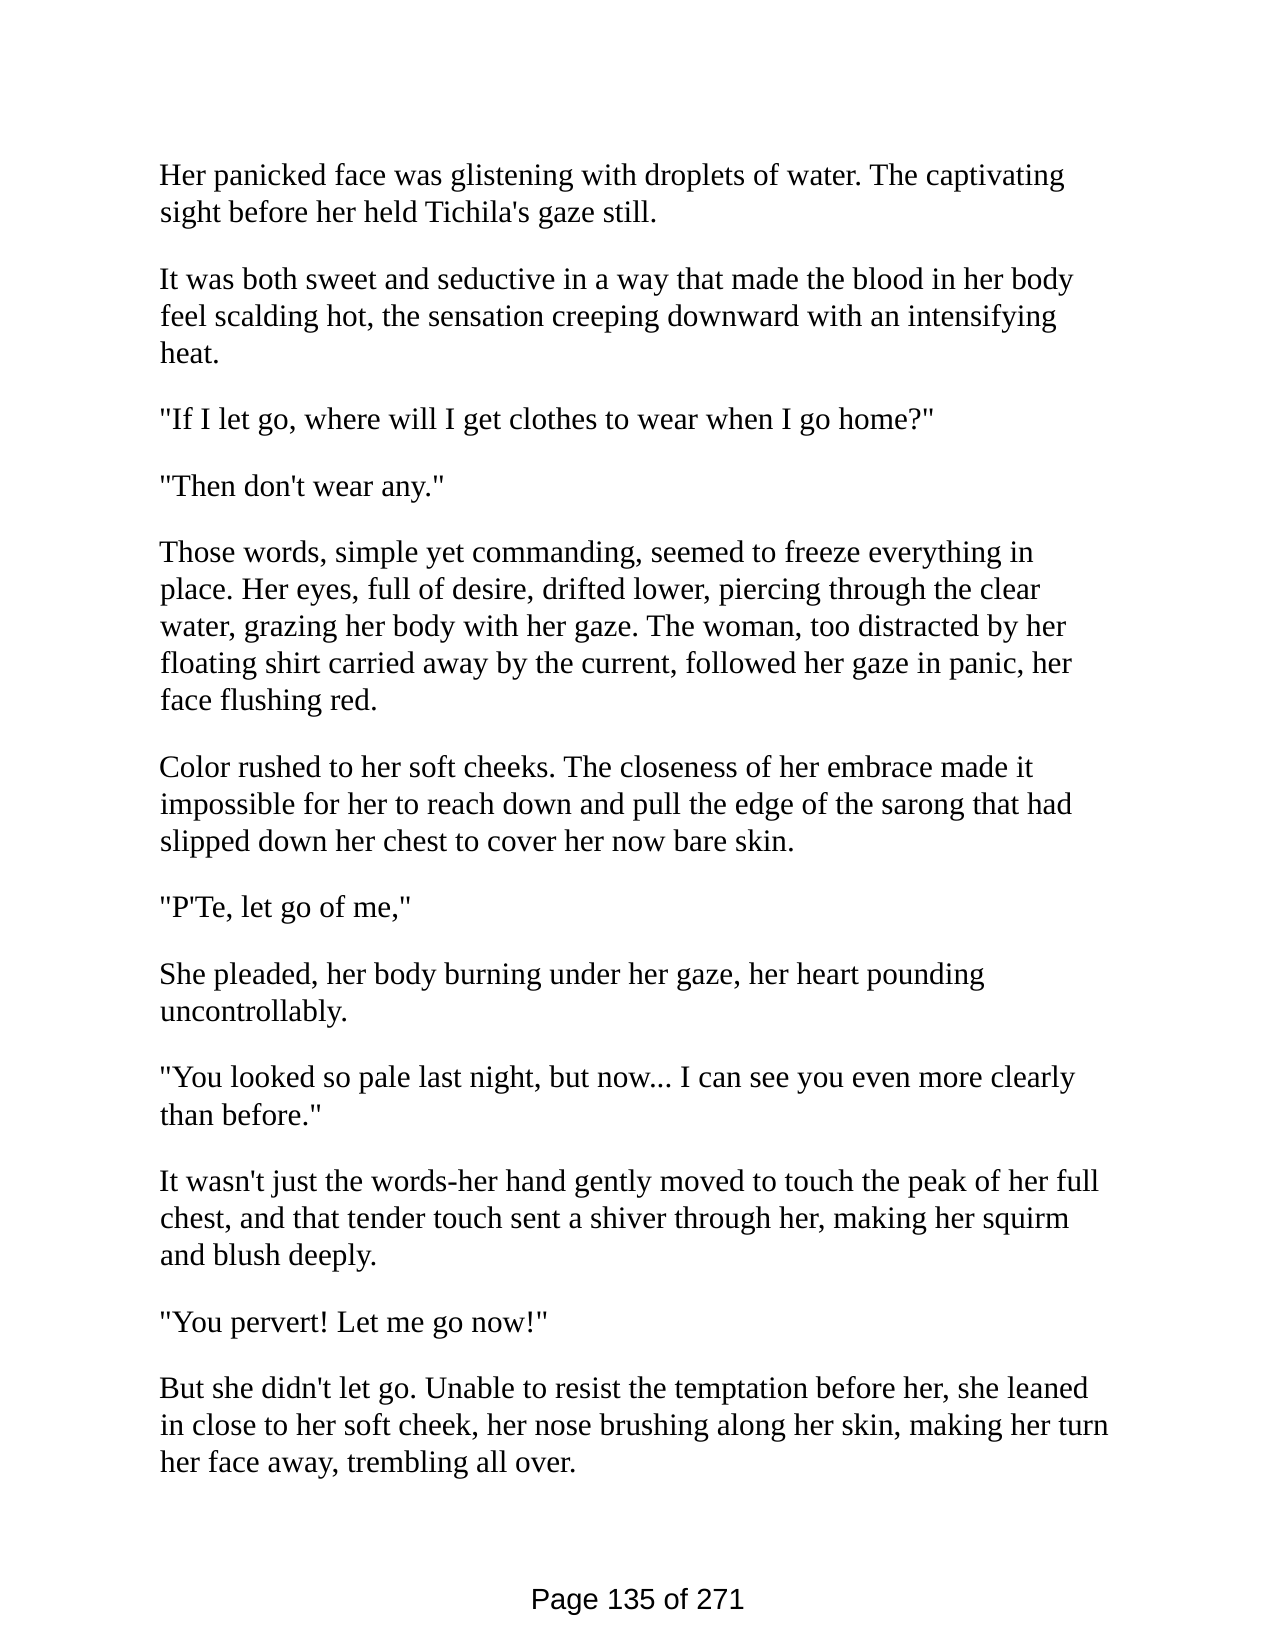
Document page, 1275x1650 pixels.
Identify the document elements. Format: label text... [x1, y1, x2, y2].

text "P'Te, let go of me," [159, 889, 1113, 924]
text Her panicked face was glistening with droplets of water. The captivating sight before her held Tichila's gaze still. [160, 156, 1114, 229]
text Color rushed to her soft cheeks. The closeness of her embrace made it impossible for her to reach down and pull the edge of the sarong that had slipped down her chest to cover her now bare skin. [159, 748, 1113, 858]
text But she didn't let go. Unable to resist the temptation before her, she leaned in close to her soft cheek, her nose brushing along her skin, making her turn her face away, trembling all over. [159, 1369, 1113, 1479]
text "You looked so pale last night, but now... I can see you even more clearly than before." [159, 1059, 1113, 1132]
text "Then don't wear any." [159, 467, 1113, 503]
text It was both sweet and seductive in a way that made the blood in her body feel scalding hot, the sensation creeping downward with an intensifying heat. [159, 260, 1113, 370]
text Those words, simple yet commanding, seemed to freeze everything in place. Her eyes, full of desire, drifted lower, piercing through the clear water, grazing her body with her gaze. The woman, too distracted by her floating shirt carried away by the current, followed her gaze in panic, her face flushing red. [159, 534, 1113, 717]
text "If I let go, where will I get clothes to wear when I go home?" [159, 401, 1113, 436]
text She pleaded, her body burning under her gaze, her heart pounding uncontrollably. [159, 955, 1113, 1028]
text It wasn't just the words-her hand gently moved to touch the peak of her full chest, and that tender touch sent a shiver through her, making her squirm and blush deeply. [159, 1162, 1113, 1272]
text "You pervert! Let me go now!" [159, 1303, 1113, 1339]
